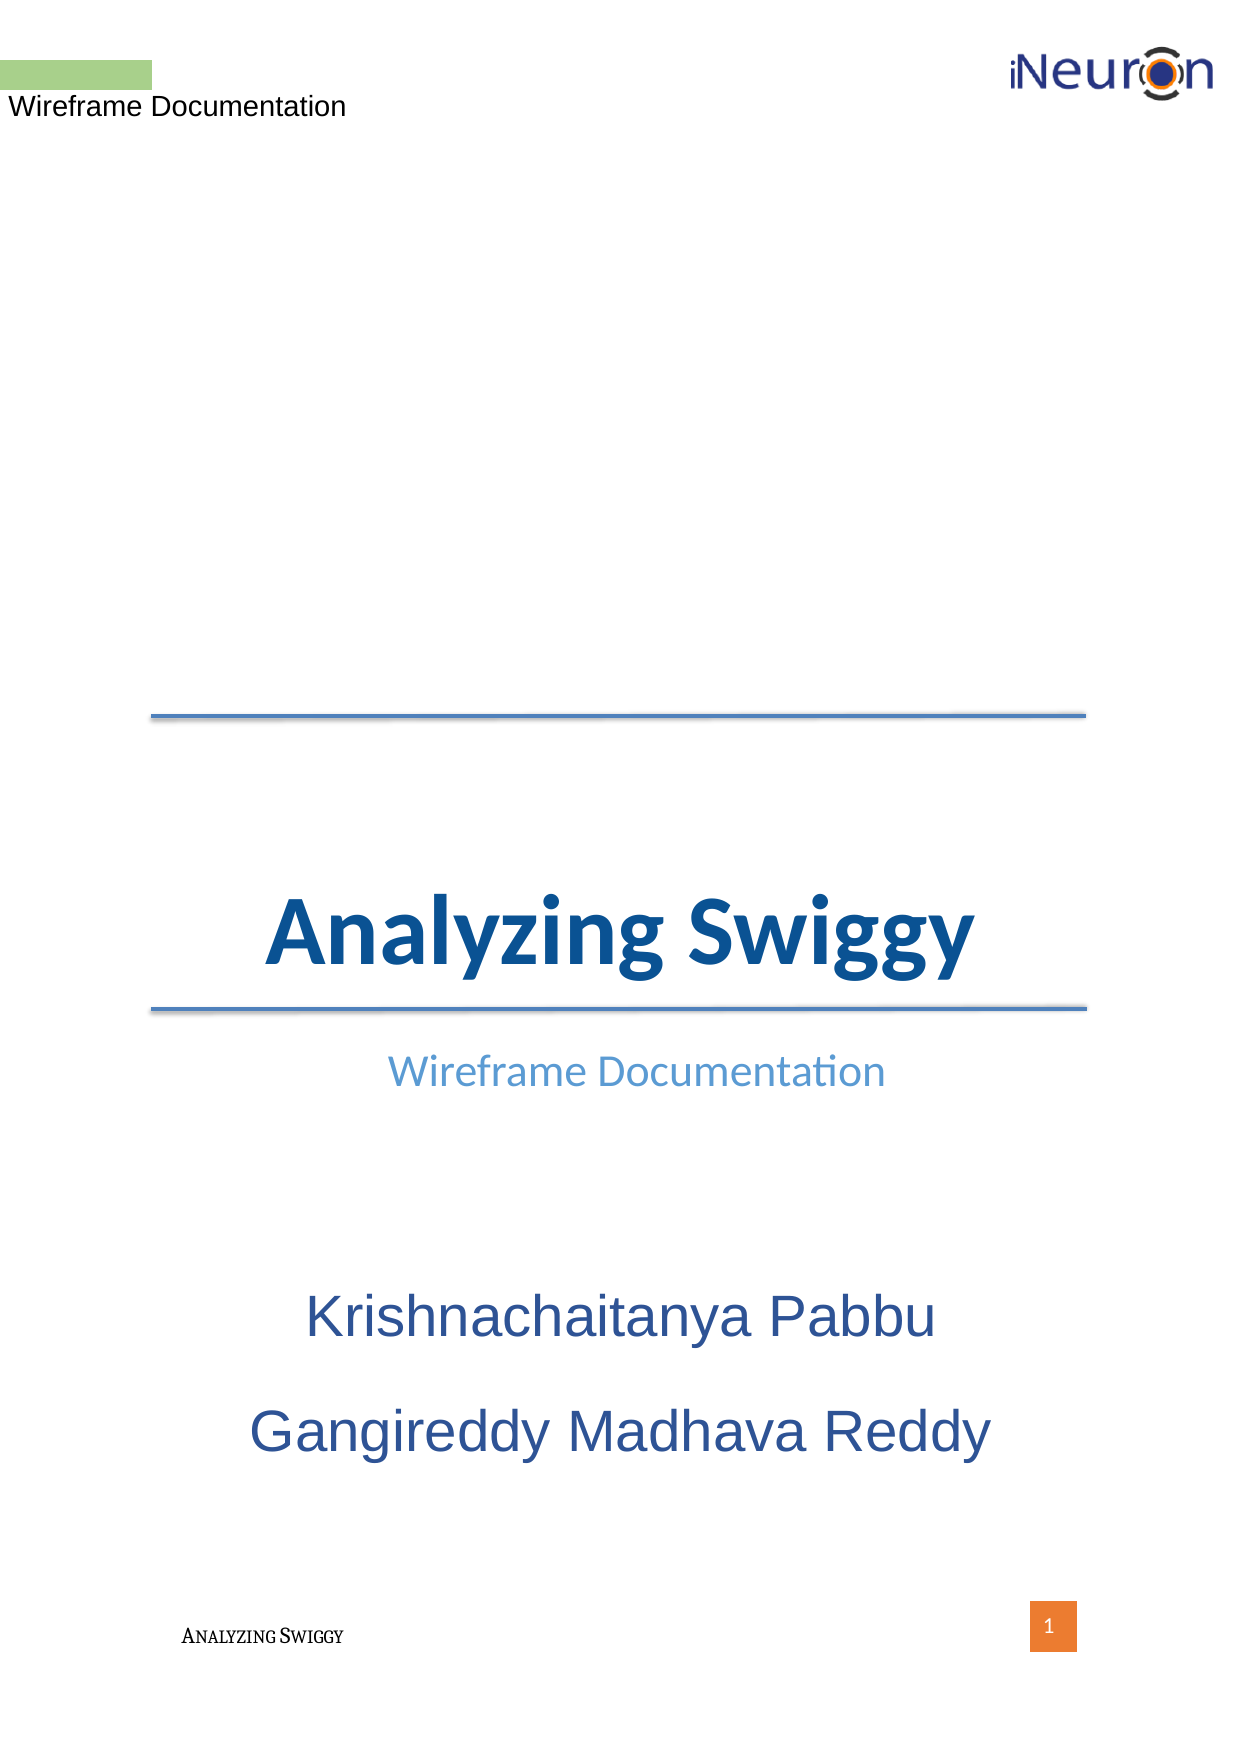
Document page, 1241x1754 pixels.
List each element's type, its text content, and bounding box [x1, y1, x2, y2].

picture [1011, 46, 1213, 101]
text Wireframe Documentation [140, 1042, 1134, 1098]
text Analyzing Swiggy [140, 868, 1102, 990]
text Gangireddy Madhava Reddy [140, 1397, 1102, 1464]
text Krishnachaitanya Pabbu [140, 1281, 1103, 1348]
picture [145, 708, 1090, 727]
picture [143, 999, 1096, 1021]
